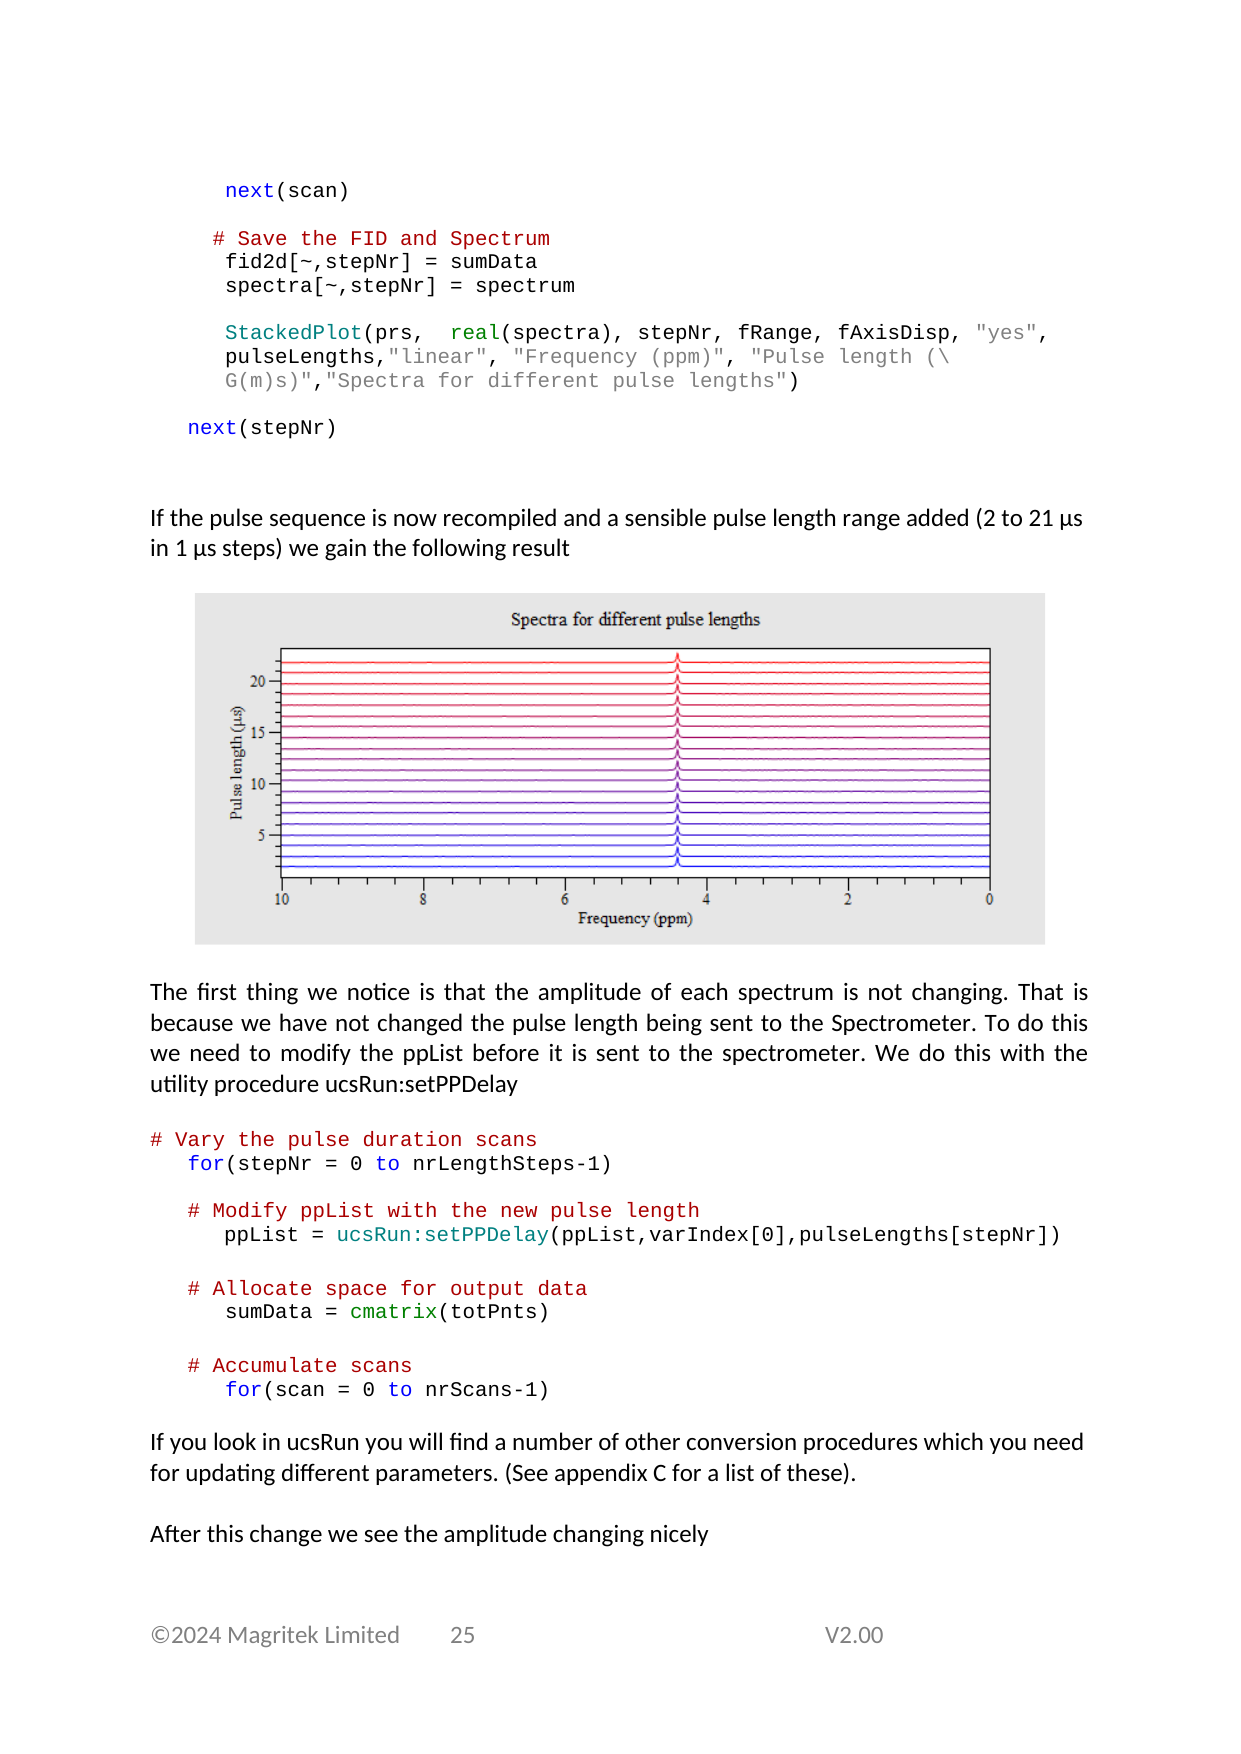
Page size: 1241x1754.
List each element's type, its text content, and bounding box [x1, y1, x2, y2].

text sumData = cmatrix(totPnts) [150, 1301, 1090, 1325]
text # Vary the pulse duration scans [150, 1129, 1090, 1153]
text next(stepNr) [150, 417, 1090, 441]
text StackedPlot(prs, real(spectra), stepNr, fRange, fAxisDisp, "yes", pulseLengths,"linear", "Frequency (ppm)", "Pulse length (\G(m)s)","Spectra for different pulse lengths") [225, 322, 1090, 393]
picture [194, 593, 1046, 946]
text # Allocate space for output data [150, 1278, 1090, 1301]
text next(scan) [150, 181, 1090, 204]
text If the pulse sequence is now recompiled and a sensible pulse length range added (2 to 21 µs in 1 µs steps) we gain the following result [150, 502, 1090, 563]
text fid2d[~,stepNr] = sumData [150, 251, 1090, 275]
text # Save the FID and Spectrum [150, 228, 1090, 251]
text spectra[~,stepNr] = spectrum [150, 275, 1090, 299]
text After this change we see the amplitude changing nicely [150, 1518, 1090, 1548]
text If you look in ucsRun you will find a number of other conversion procedures which you need for updating different parameters. (See appendix C for a list of these). [150, 1426, 1090, 1487]
text The first thing we notice is that the amplitude of each spectrum is not changing. That is because we have not changed the pulse length being sent to the Spectrometer. To do this we need to modify the ppList before it is sent to the spectrometer. We do this with the utility procedure ucsRun:setPPDelay [150, 976, 1090, 1098]
text # Accumulate scans [150, 1356, 1090, 1379]
text ppList = ucsRun:setPPDelay(ppList,varIndex[0],pulseLengths[stepNr]) [224, 1223, 1090, 1247]
text for(stepNr = 0 to nrLengthSteps-1) [150, 1153, 1090, 1176]
text # Modify ppList with the new pulse length [150, 1200, 1090, 1223]
text for(scan = 0 to nrScans-1) [150, 1379, 1090, 1403]
